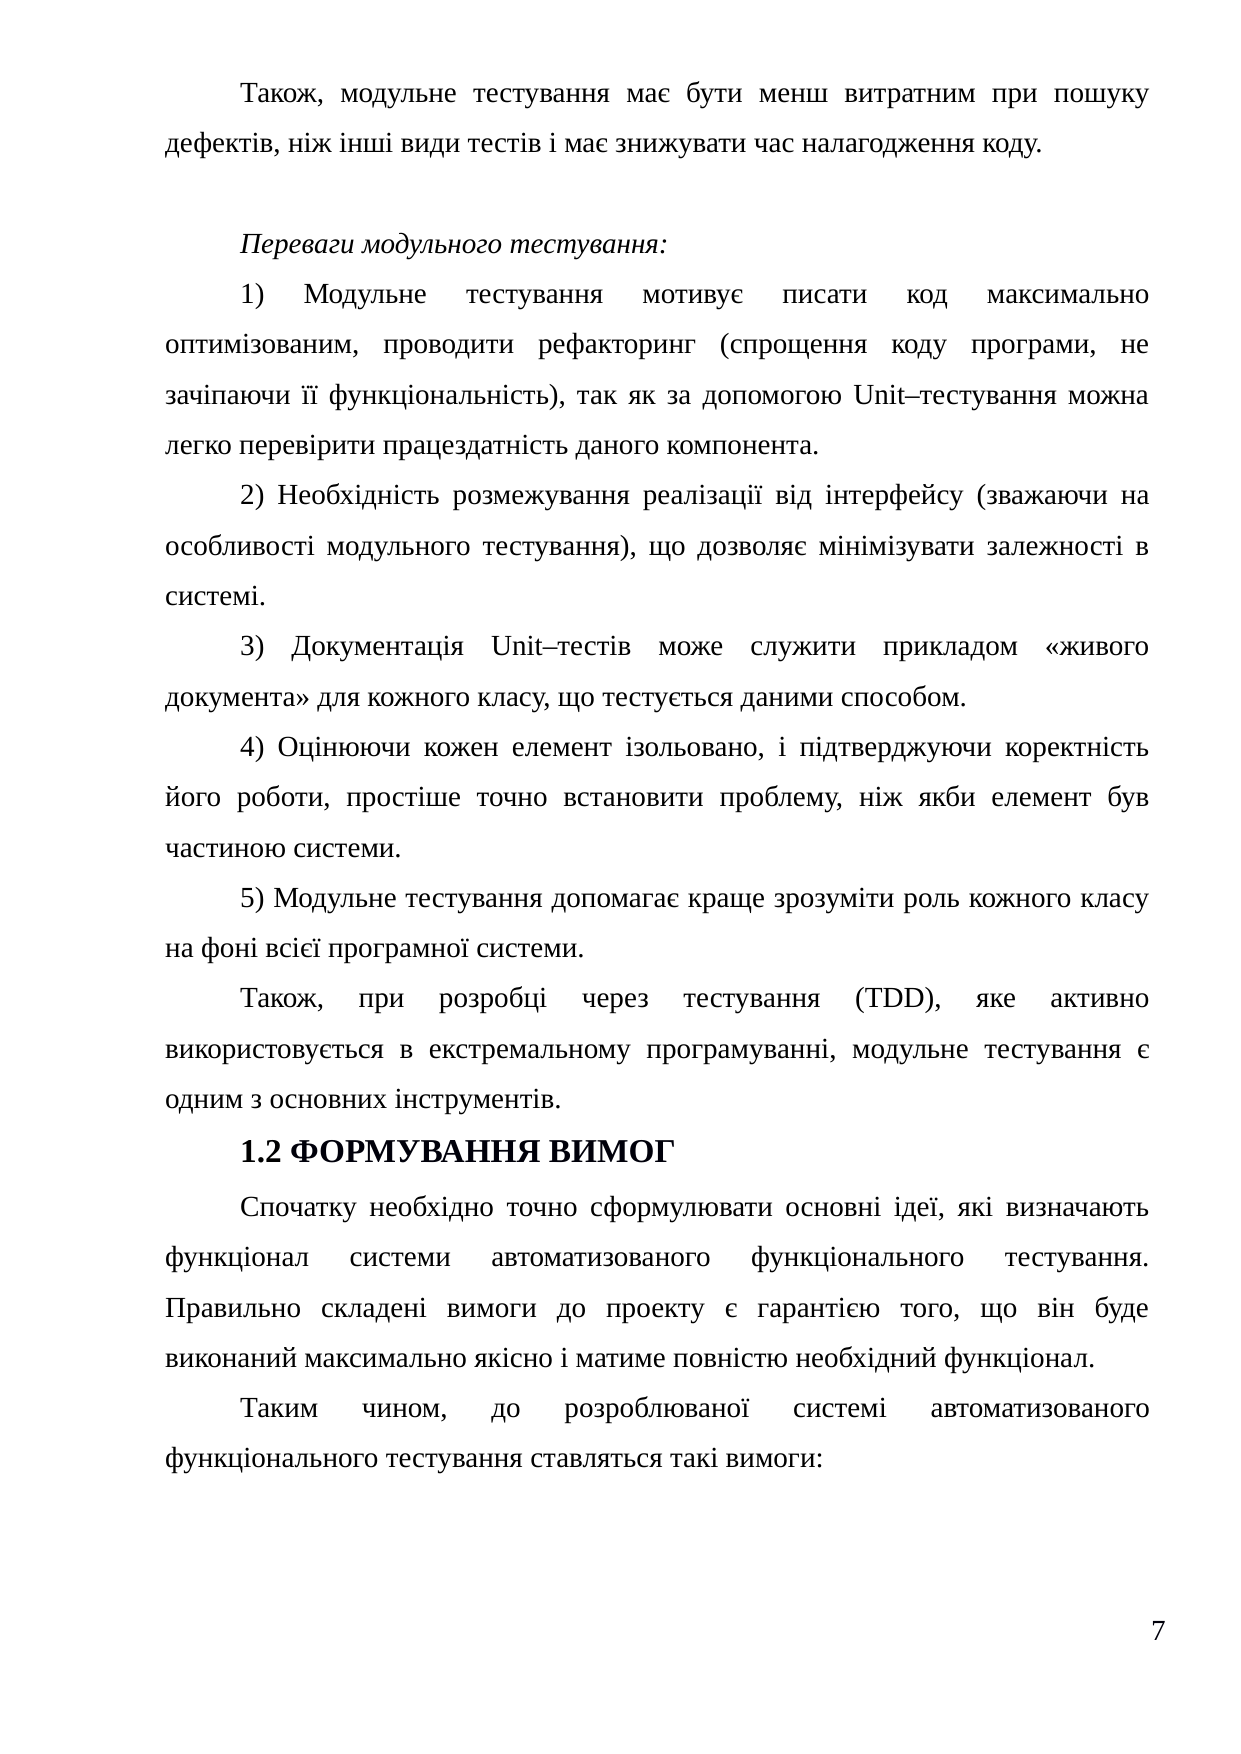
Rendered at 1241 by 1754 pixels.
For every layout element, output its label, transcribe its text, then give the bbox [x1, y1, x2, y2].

text Спочатку необхідно точно сформулювати основні ідеї, які визначають функціонал системи автоматизованого функціонального тестування. Правильно складені вимоги до проекту є гарантією того, що він буде виконаний максимально якісно і матиме повністю необхідний функціонал. [165, 887, 1150, 1072]
text 3) Документація Unit–тестів може служити прикладом «живого документа» для кожного класу, що тестується даними способом. [165, 327, 1150, 410]
text 2) Необхідність розмежування реалізації від інтерфейсу (зважаючи на особливості модульного тестування), що дозволяє мінімізувати залежності в системі. [165, 176, 1150, 310]
text 5) Модульне тестування допомагає краще зрозуміти роль кожного класу на фоні всієї програмної системи. [165, 578, 1150, 662]
text 1. Архітектура проекту повинна бути спроектована відповідно до ідей ООП (чіткий поділ на класи, кожен з яких виконує свою певну функцію), що забезпечить систему правильним розподілом на модулі. [150, 1189, 1150, 1326]
text 1.2 ФОРМУВАННЯ ВИМОГ [165, 830, 1150, 868]
text 4) Оцінюючи кожен елемент ізольовано, і підтверджуючи коректність його роботи, простіше точно встановити проблему, ніж якби елемент був частиною системи. [165, 427, 1150, 561]
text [165, 75, 1150, 159]
text Таким чином, до розроблюваної системі автоматизованого функціонального тестування ставляться такі вимоги: [165, 1088, 1150, 1172]
text 2. Простота створення і підтримки тестів навіть для людини, що раніше не працювала в рамках автоматизації тестування, але володіє навичками програмування; [165, 1342, 1150, 1477]
text Також, при розробці через тестування (TDD), яке активно використовується в екстремальному програмуванні, модульне тестування є одним з основних інструментів. [165, 679, 1150, 813]
